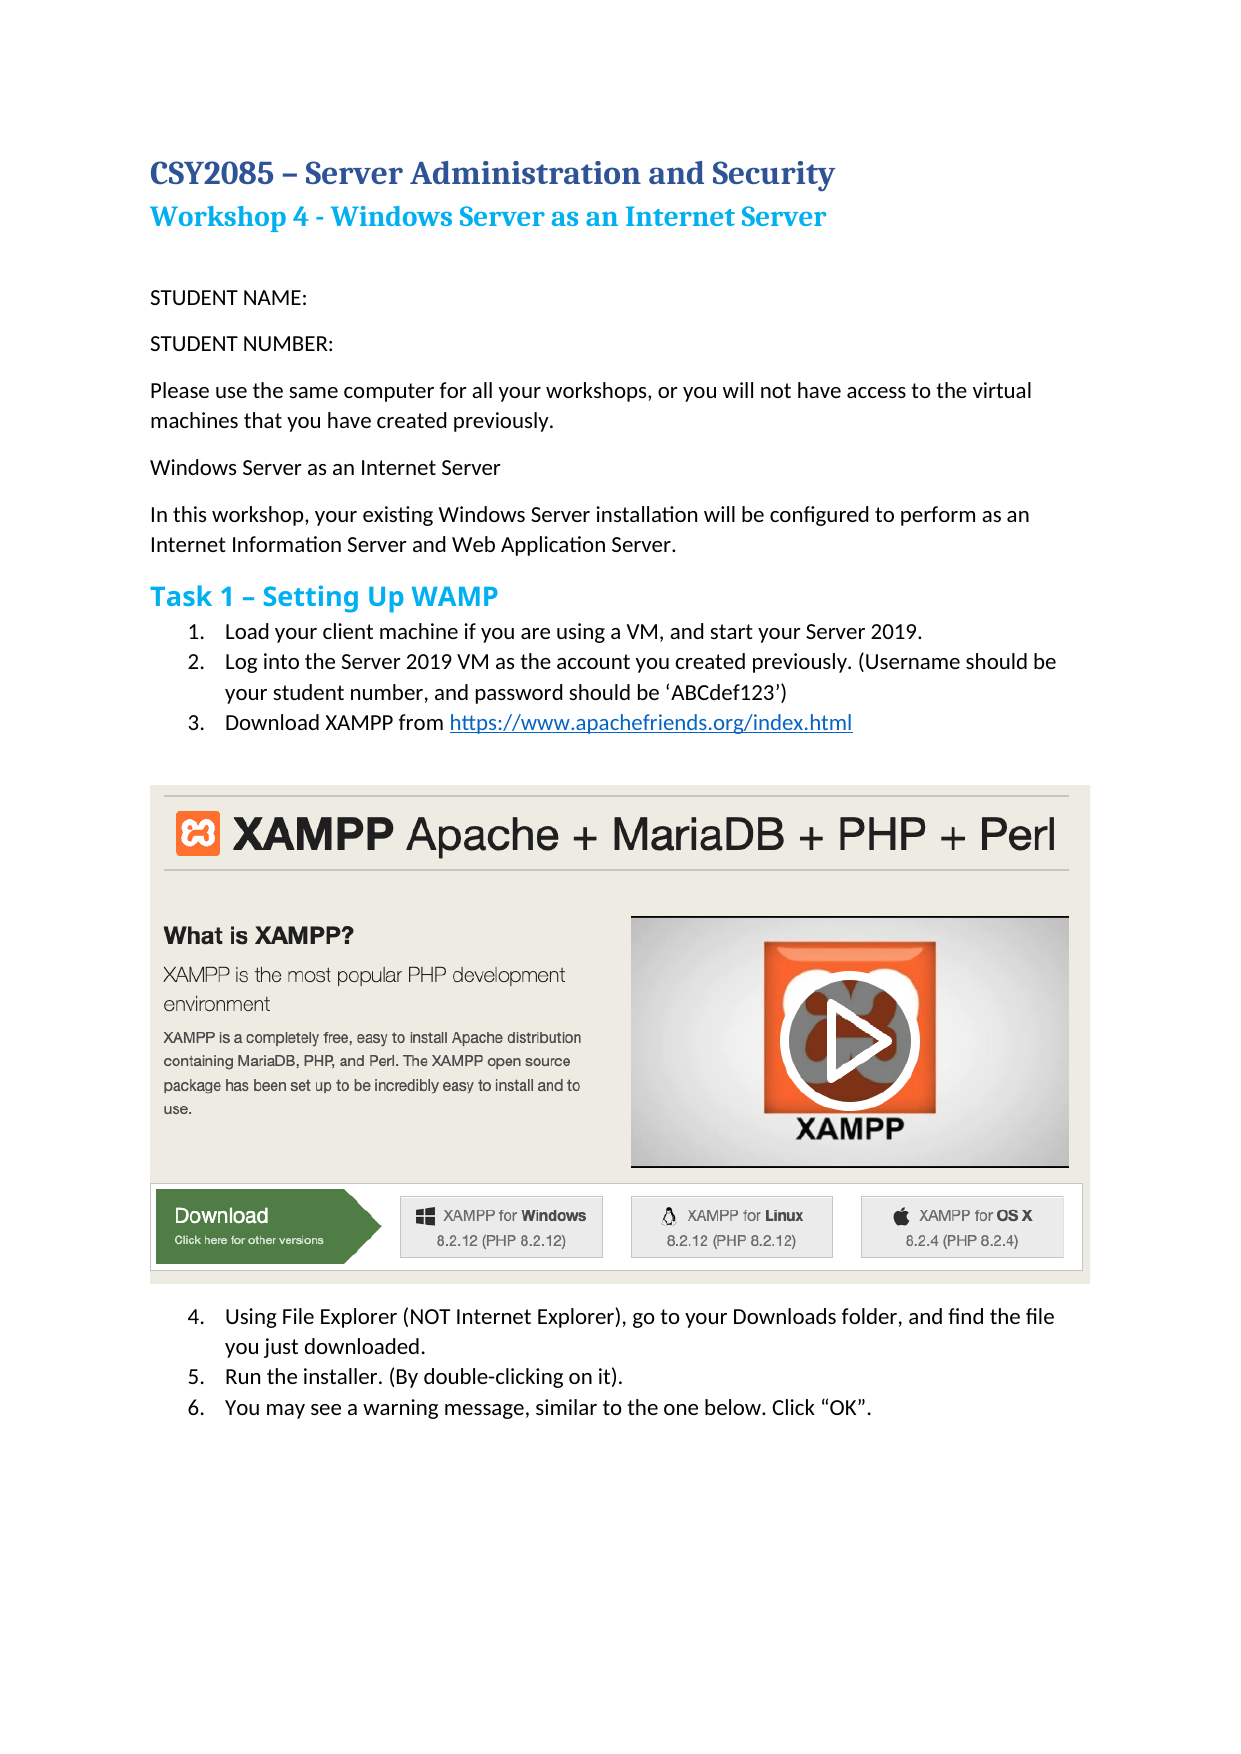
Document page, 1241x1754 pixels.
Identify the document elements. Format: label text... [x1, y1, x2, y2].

text In this workshop, your existing Windows Server installation will be configured to perform as an Internet Information Server and Web Application Server. [150, 500, 1090, 559]
text Please use the same computer for all your workshops, or you will not have access to the virtual machines that you have created previously. [150, 376, 1090, 435]
list You may see a warning message, similar to the one below. Click “OK”. [187, 1393, 1090, 1421]
list Log into the Server 2019 VM as the account you created previously. (Username should be your student number, and password should be ‘ABCdef123’) [187, 647, 1090, 706]
subtitle CSY2085 – Server Administration and Security [150, 154, 1090, 192]
list Load your client machine if you are using a VM, and start your Server 2019. [187, 617, 1090, 645]
picture [150, 785, 1091, 1284]
text Windows Server as an Internet Server [150, 453, 1090, 482]
text STUDENT NAME: [150, 283, 1090, 311]
subtitle Workshop 4 - Windows Server as an Internet Server [150, 200, 1090, 233]
text STUDENT NUMBER: [150, 329, 1090, 358]
subtitle Task 1 – Setting Up WAMP [150, 577, 1090, 614]
list Run the installer. (By double-clicking on it). [187, 1362, 1090, 1390]
list Download XAMPP from https://www.apachefriends.org/index.html [187, 708, 1090, 736]
list Using File Explorer (NOT Internet Explorer), go to your Downloads folder, and find the file you just downloaded. [187, 1302, 1090, 1360]
